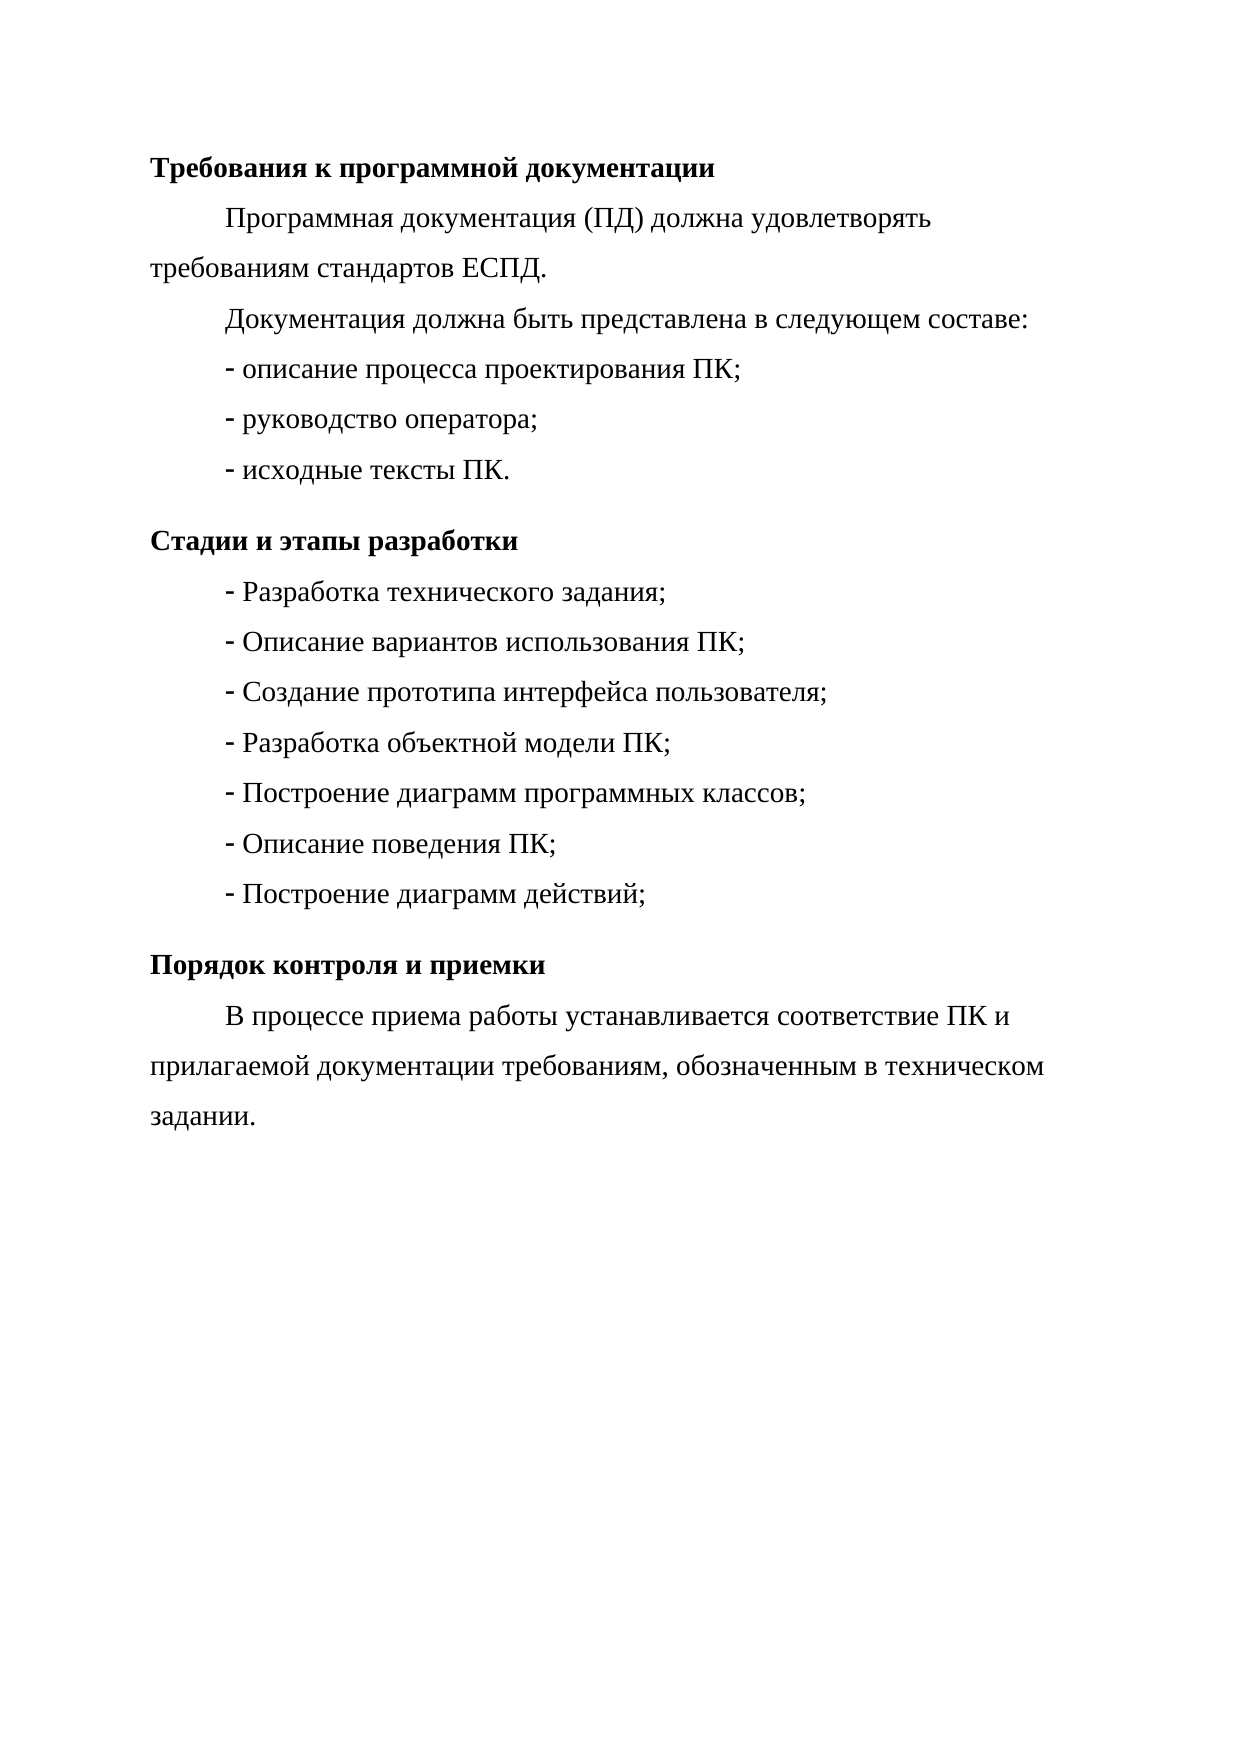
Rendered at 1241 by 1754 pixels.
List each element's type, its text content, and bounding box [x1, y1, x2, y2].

text Описание вариантов использования ПК; [150, 624, 1090, 658]
subtitle Порядок контроля и приемки [150, 947, 1090, 981]
subtitle Требования к программной документации [150, 150, 1090, 183]
text Документация должна быть представлена в следующем составе: [150, 301, 1090, 334]
text Создание прототипа интерфейса пользователя; [150, 674, 1090, 708]
text исходные тексты ПК. [150, 452, 1090, 486]
text описание процесса проектирования ПК; [150, 351, 1090, 385]
text Построение диаграмм программных классов; [150, 775, 1090, 809]
text Построение диаграмм действий; [150, 876, 1090, 910]
text Разработка технического задания; [150, 574, 1090, 607]
text Описание поведения ПК; [150, 826, 1090, 859]
text Программная документация (ПД) должна удовлетворять требованиям стандартов ЕСПД. [150, 200, 1090, 284]
text В процессе приема работы устанавливается соответствие ПК и прилагаемой документации требованиям, обозначенным в техническом задании. [150, 998, 1090, 1132]
subtitle Стадии и этапы разработки [150, 523, 1090, 557]
text Разработка объектной модели ПК; [150, 725, 1090, 758]
text руководство оператора; [150, 402, 1090, 435]
